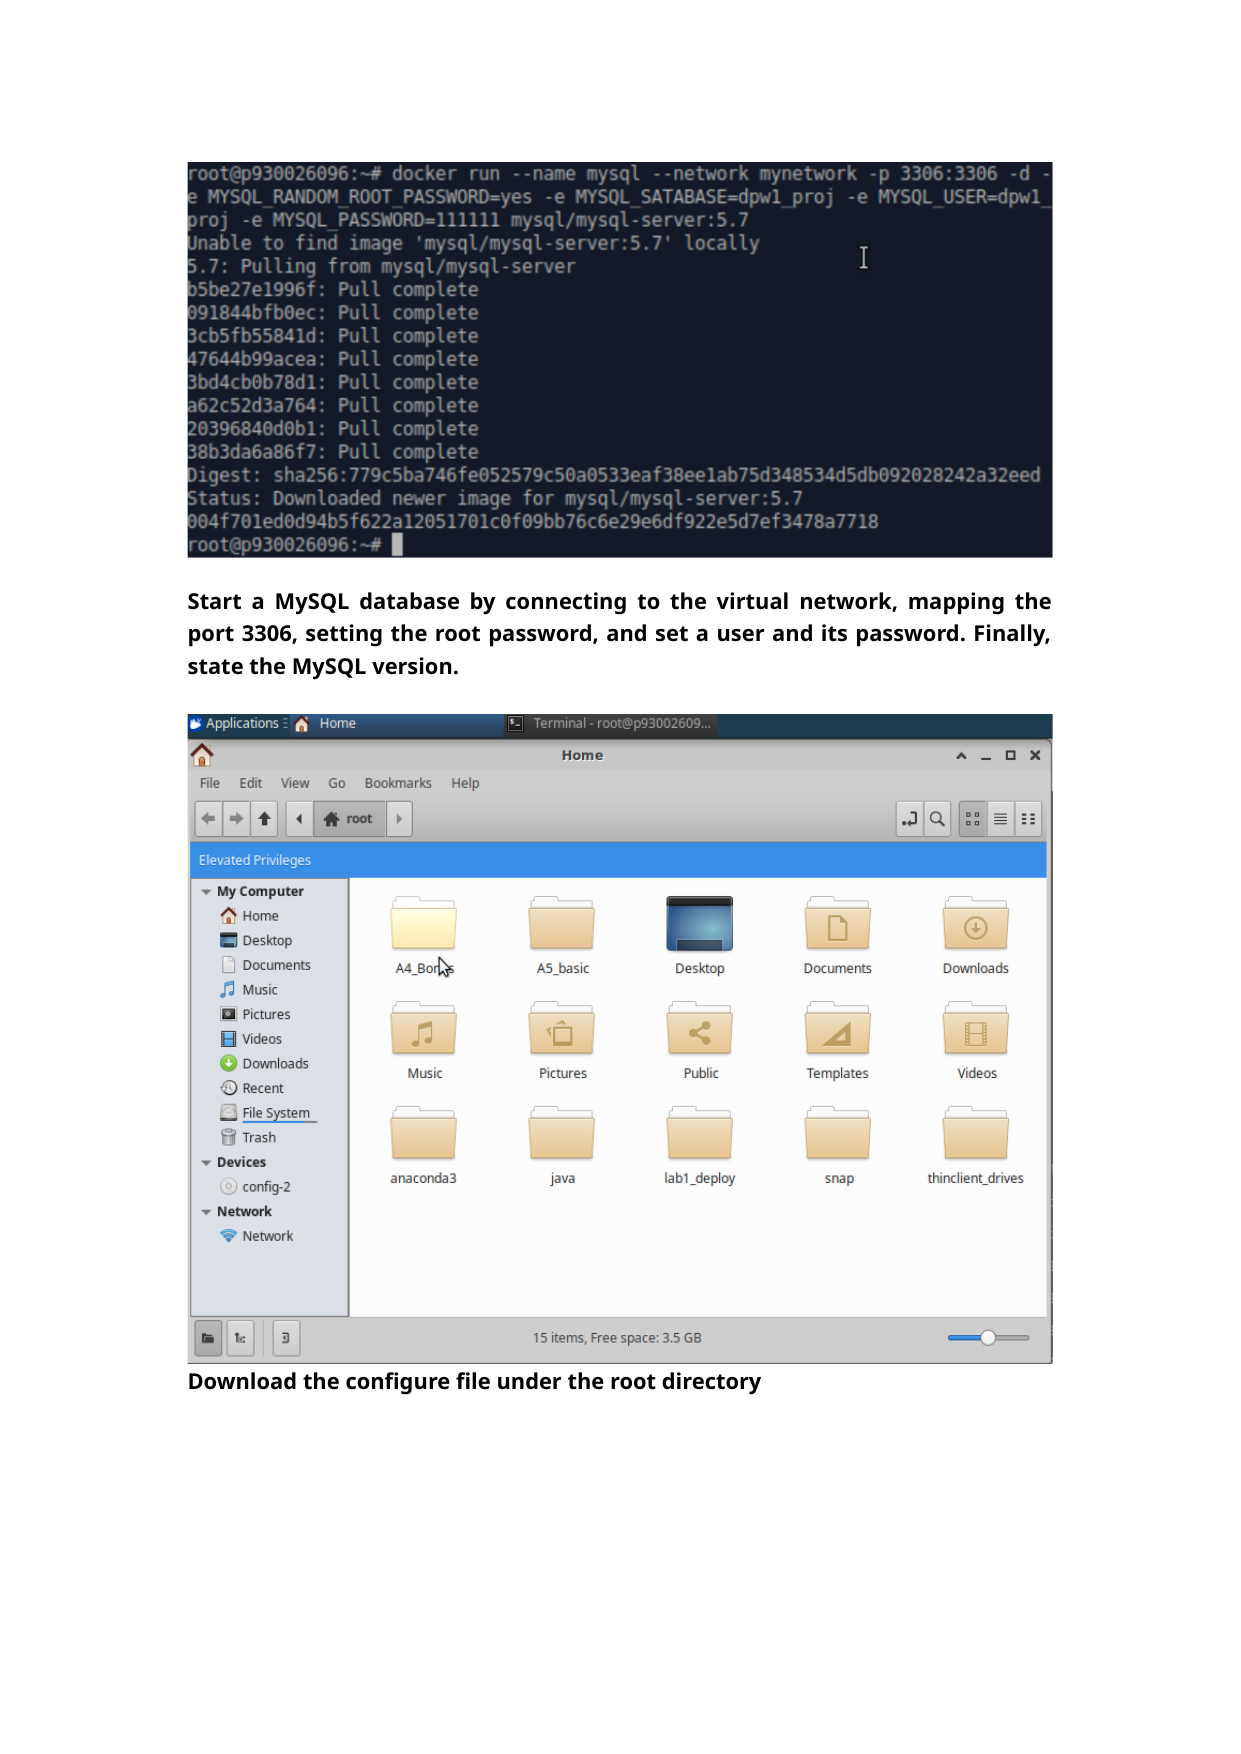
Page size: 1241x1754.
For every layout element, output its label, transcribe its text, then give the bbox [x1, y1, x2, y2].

text Start a MySQL database by connecting to the virtual network, mapping the port 3306, setting the root password, and set a user and its password. Finally, state the MySQL version. [187, 584, 1053, 682]
picture [187, 714, 1053, 1364]
text Download the configure file under the root directory [187, 1364, 1053, 1397]
picture [187, 162, 1053, 558]
